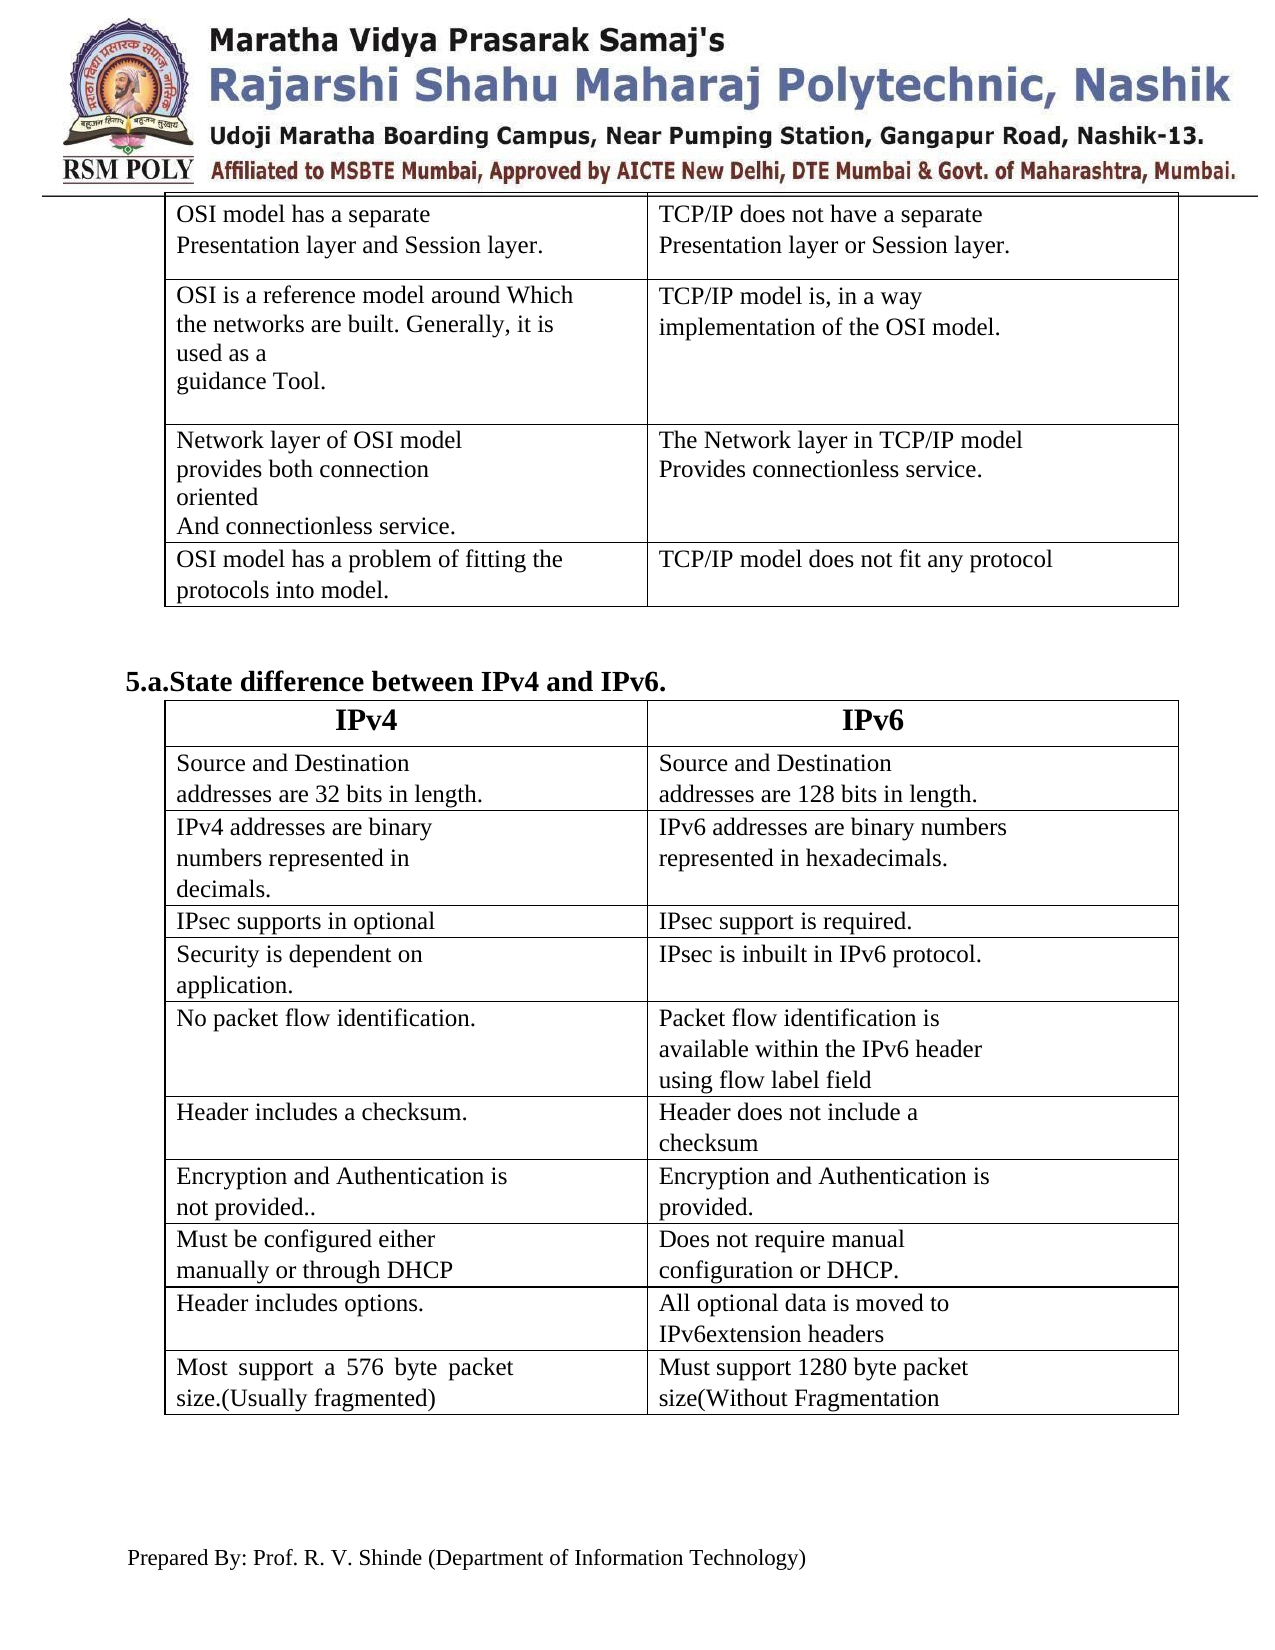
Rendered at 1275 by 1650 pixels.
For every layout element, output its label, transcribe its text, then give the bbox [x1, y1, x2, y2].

table_header IPv4 [166, 701, 647, 746]
table_cell IPsec supports in optional [166, 906, 647, 937]
table_cell Source and Destination addresses are 128 bits in length. [648, 747, 1178, 810]
table_header IPv6 [648, 701, 1178, 746]
table_cell Header does not include a checksum [648, 1097, 1178, 1159]
table_cell IPsec is inbuilt in IPv6 protocol. [648, 938, 1178, 1001]
table_cell No packet flow identification. [166, 1002, 647, 1096]
table_cell Packet flow identification is available within the IPv6 header using flow label field [648, 1002, 1178, 1096]
table_cell OSI model has a problem of fitting the protocols into model. [166, 543, 647, 606]
table_cell Encryption and Authentication is not provided.. [166, 1160, 647, 1223]
table_cell OSI model has a separate Presentation layer and Session layer. [166, 193, 647, 279]
table_cell Encryption and Authentication is provided. [648, 1160, 1178, 1223]
table_cell Must be configured either manually or through DHCP [166, 1224, 647, 1286]
table_cell The Network layer in TCP/IP model Provides connectionless service. [648, 425, 1178, 542]
table_cell TCP/IP model does not fit any protocol [648, 543, 1178, 606]
text 5.a.State difference between IPv4 and IPv6. [125, 664, 1211, 697]
table_cell Does not require manual configuration or DHCP. [648, 1224, 1178, 1286]
table_cell TCP/IP does not have a separate Presentation layer or Session layer. [648, 193, 1178, 279]
table_cell All optional data is moved to IPv6extension headers [648, 1288, 1178, 1350]
picture [42, 18, 1258, 197]
table_cell Source and Destination addresses are 32 bits in length. [166, 747, 647, 810]
table_cell IPsec support is required. [648, 906, 1178, 937]
table_cell Header includes a checksum. [166, 1097, 647, 1159]
table_cell Header includes options. [166, 1288, 647, 1350]
table_cell Network layer of OSI model provides both connection oriented And connectionless service. [166, 425, 647, 542]
table_cell Most support a 576 byte packet size.(Usually fragmented) [166, 1351, 647, 1414]
table_cell IPv4 addresses are binary numbers represented in decimals. [166, 811, 647, 904]
table_cell TCP/IP model is, in a way implementation of the OSI model. [648, 280, 1178, 424]
table_cell OSI is a reference model around Which the networks are built. Generally, it is used as a guidance Tool. [166, 280, 647, 424]
table_cell IPv6 addresses are binary numbers represented in hexadecimals. [648, 811, 1178, 904]
table_cell Security is dependent on application. [166, 938, 647, 1001]
table_cell Must support 1280 byte packet size(Without Fragmentation [648, 1351, 1178, 1414]
